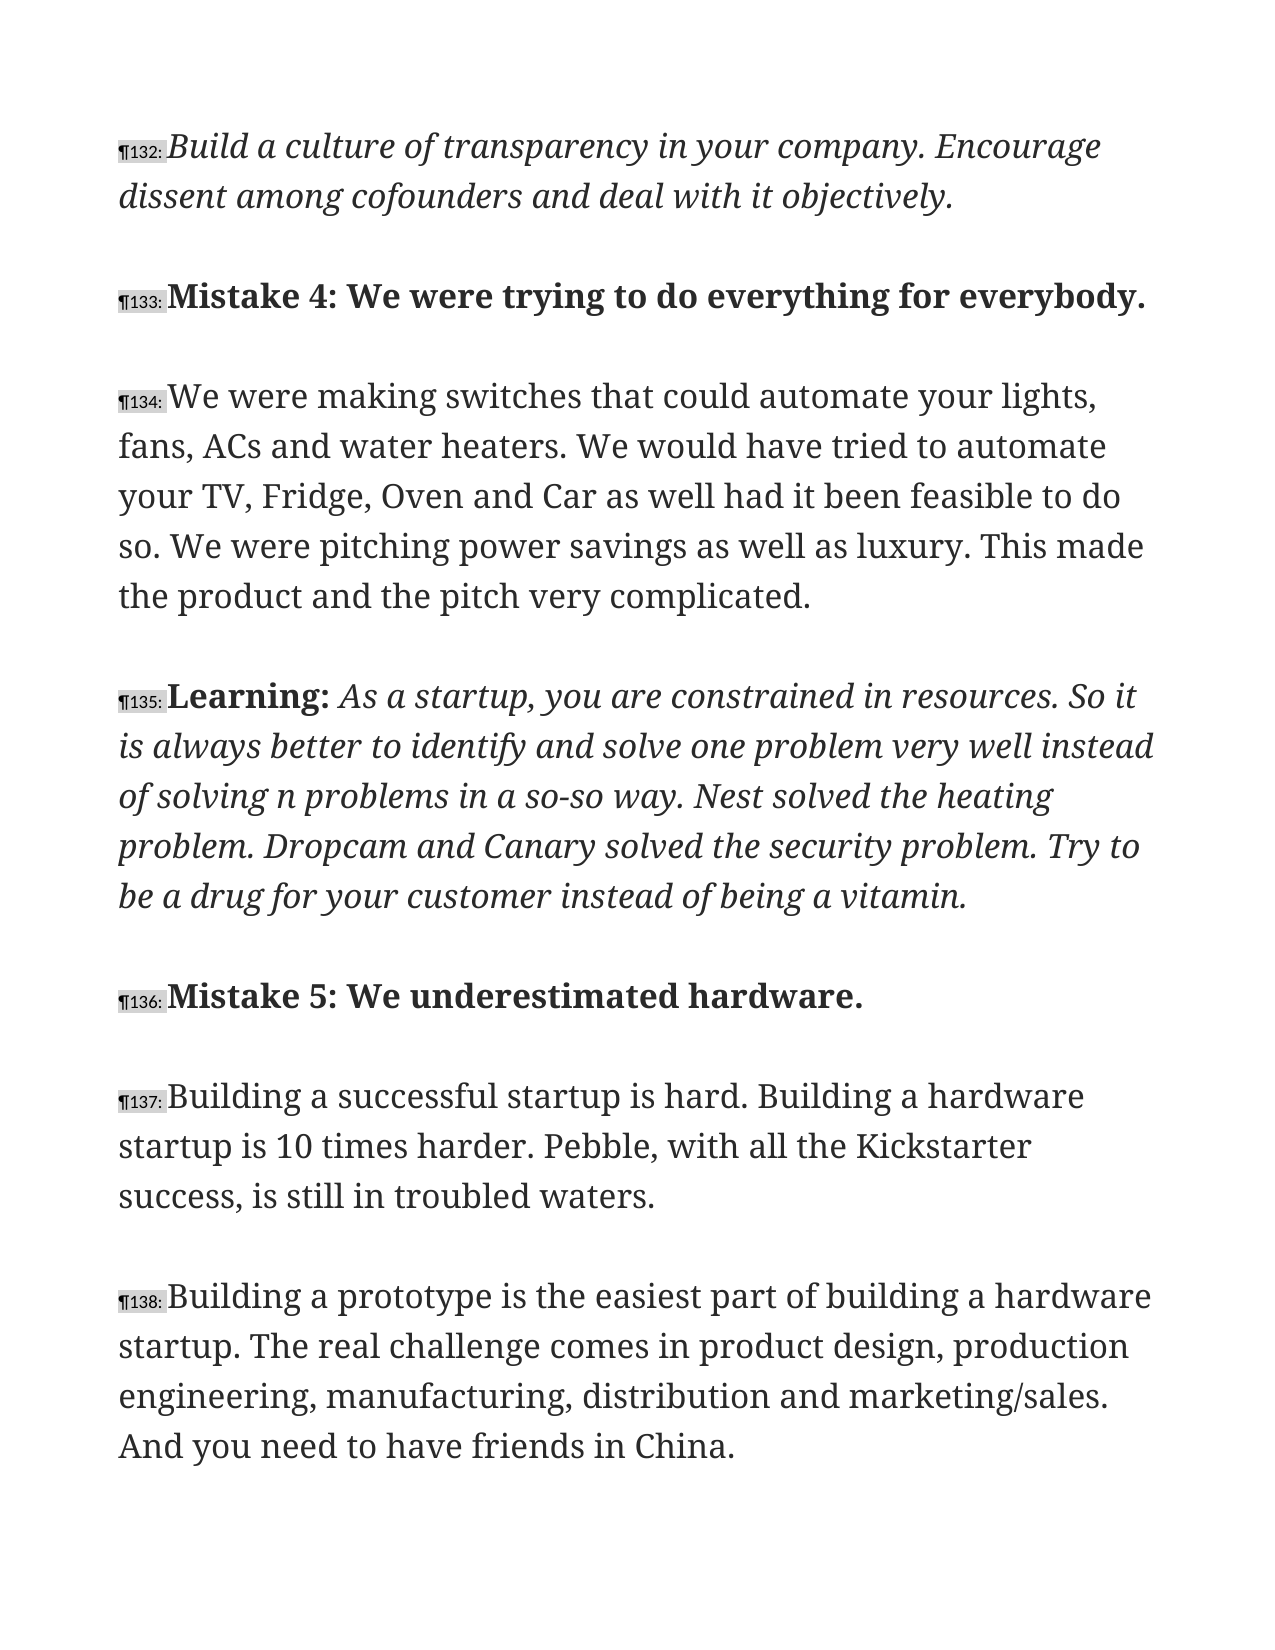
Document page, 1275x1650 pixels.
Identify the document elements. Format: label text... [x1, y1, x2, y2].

text ¶135: Learning: As a startup, you are constrained in resources. So it is always better to identify and solve one problem very well instead of solving n problems in a so-so way. Nest solved the heating problem. Dropcam and Canary solved the security problem. Try to be a drug for your customer instead of being a vitamin. [118, 668, 1157, 918]
text ¶138: Building a prototype is the easiest part of building a hardware startup. The real challenge comes in product design, production engineering, manufacturing, distribution and marketing/sales. And you need to have friends in China. [118, 1268, 1157, 1468]
text ¶132: Build a culture of transparency in your company. Encourage dissent among cofounders and deal with it objectively. [118, 118, 1157, 218]
text ¶137: Building a successful startup is hard. Building a hardware startup is 10 times harder. Pebble, with all the Kickstarter success, is still in troubled waters. [118, 1068, 1157, 1218]
text ¶134: We were making switches that could automate your lights, fans, ACs and water heaters. We would have tried to automate your TV, Fridge, Oven and Car as well had it been feasible to do so. We were pitching power savings as well as luxury. This made the product and the pitch very complicated. [118, 368, 1157, 618]
text ¶133: Mistake 4: We were trying to do everything for everybody. [118, 268, 1157, 318]
text ¶136: Mistake 5: We underestimated hardware. [118, 968, 1157, 1018]
